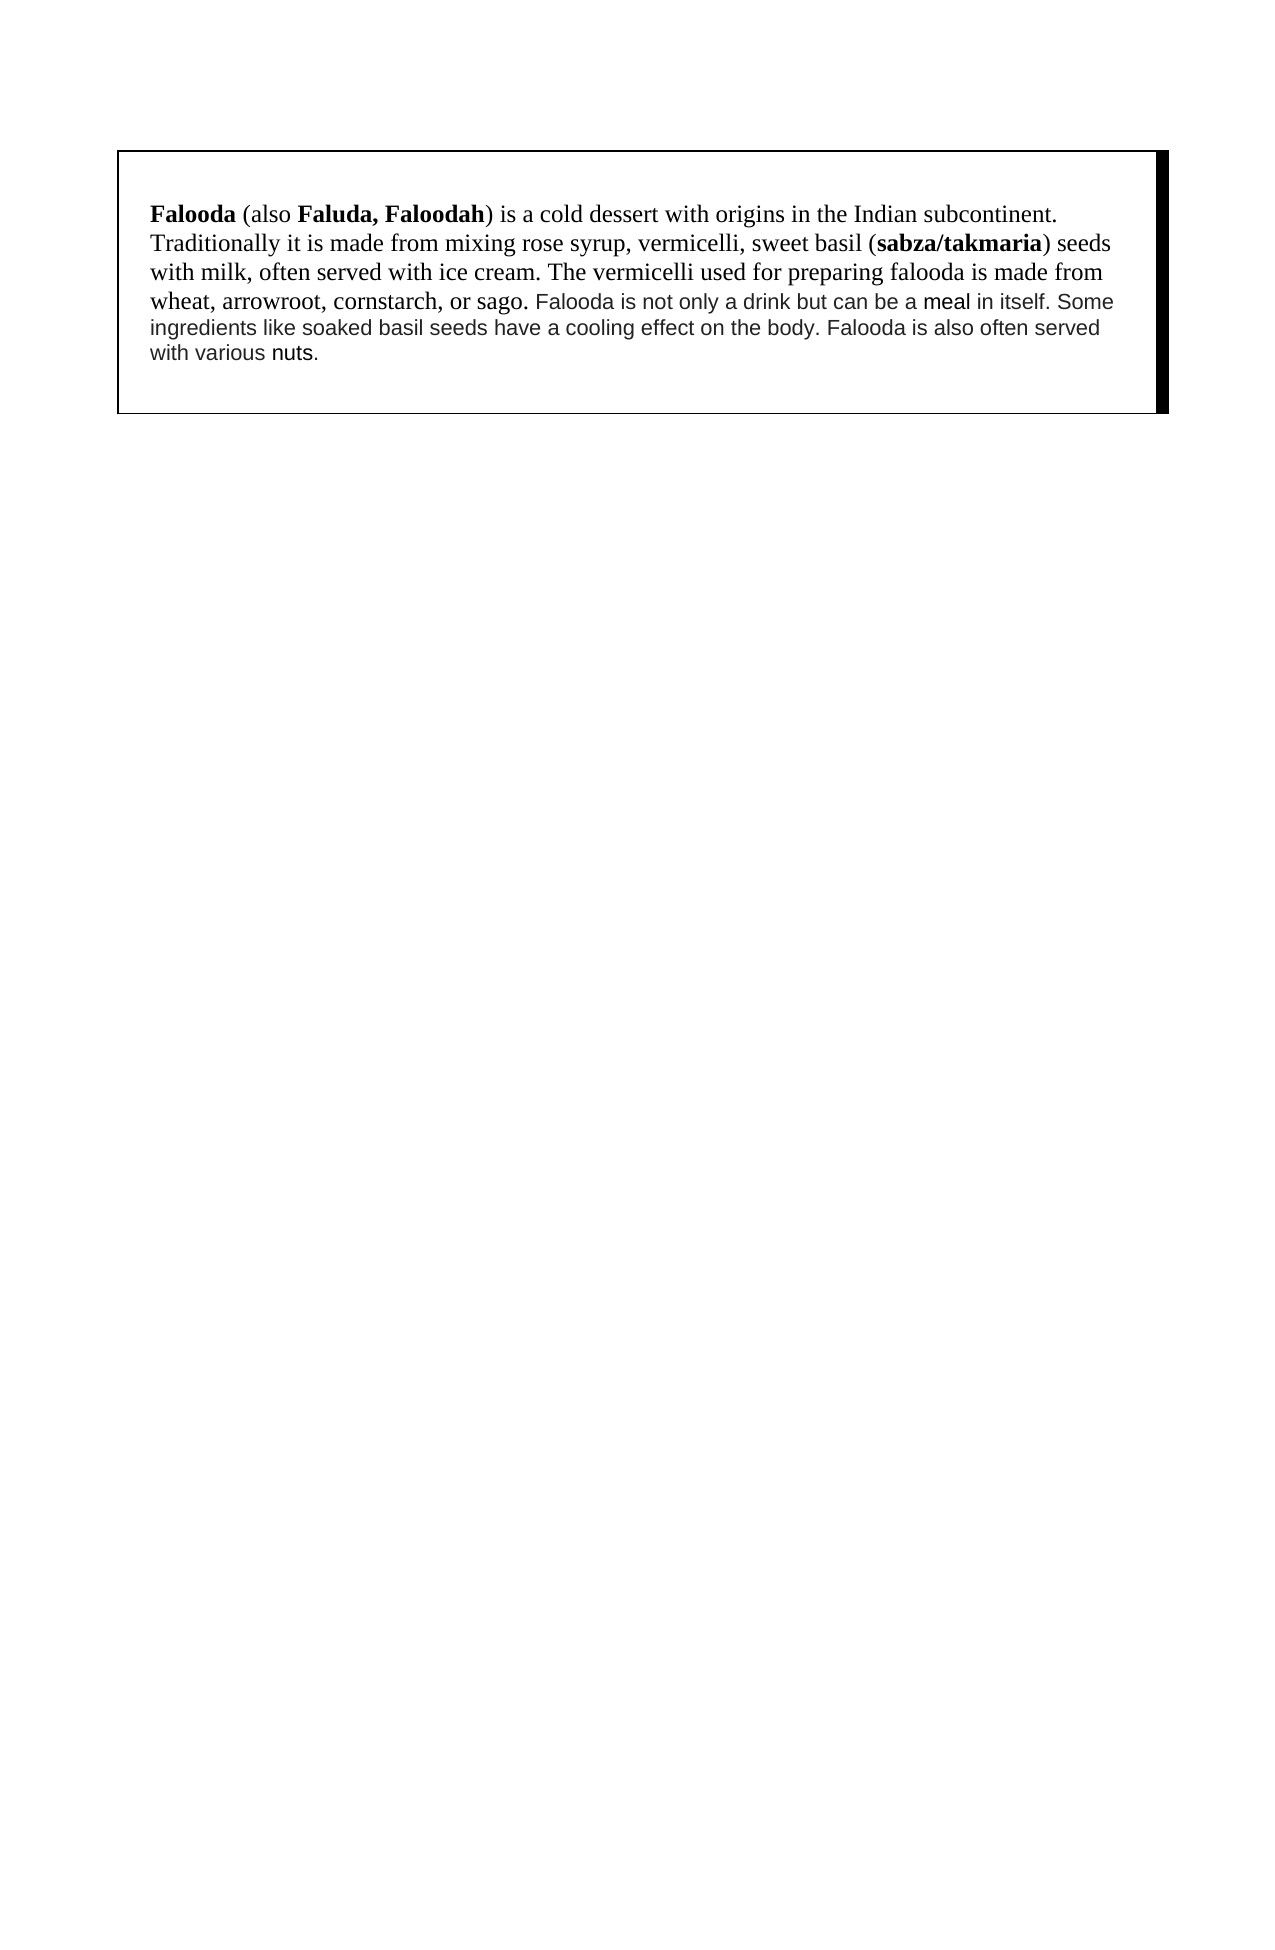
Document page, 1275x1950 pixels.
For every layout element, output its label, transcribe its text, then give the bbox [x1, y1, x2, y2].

text Falooda (also Faluda, Faloodah) is a cold dessert with origins in the Indian subcontinent. Traditionally it is made from mixing rose syrup, vermicelli, sweet basil (sabza/takmaria) seeds with milk, often served with ice cream. The vermicelli used for preparing falooda is made from wheat, arrowroot, cornstarch, or sago. Falooda is not only a drink but can be a meal in itself. Some ingredients like soaked basil seeds have a cooling effect on the body. Falooda is also often served with various nuts. [119, 152, 1156, 413]
